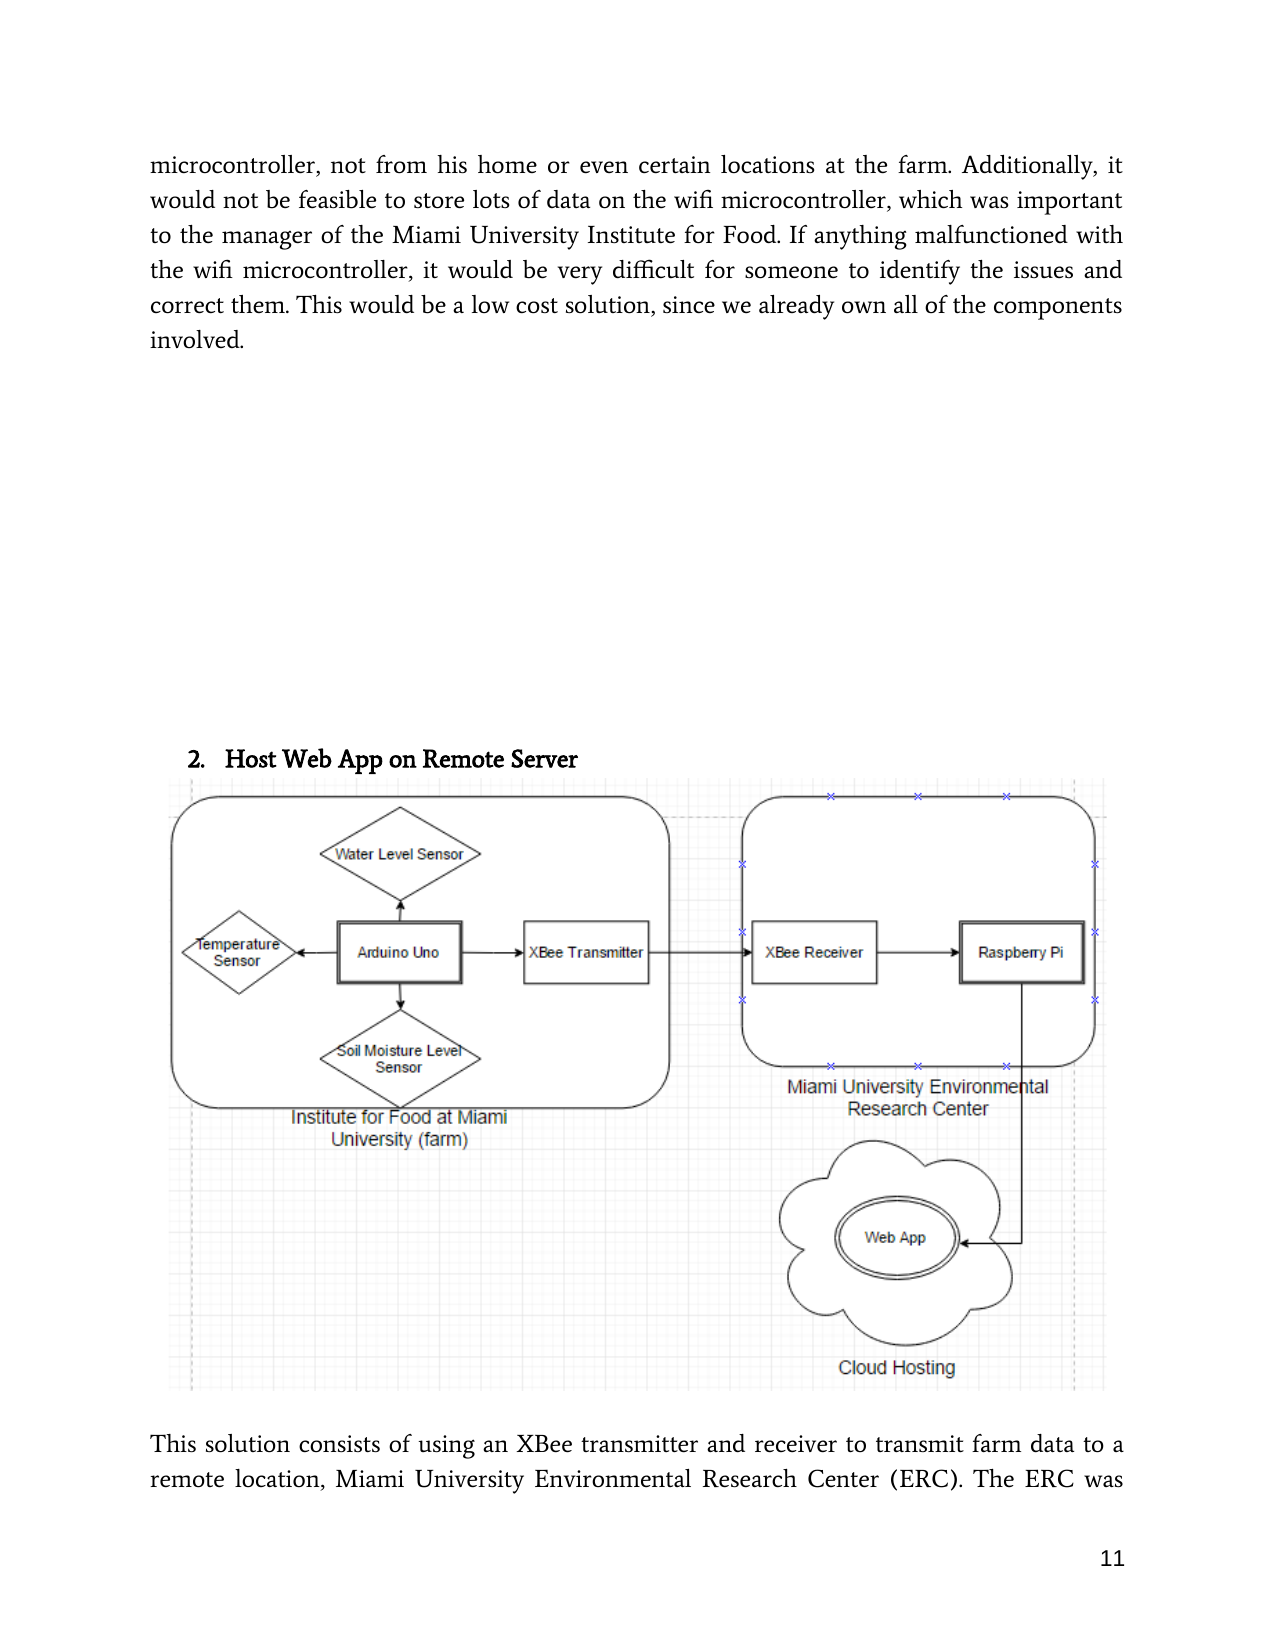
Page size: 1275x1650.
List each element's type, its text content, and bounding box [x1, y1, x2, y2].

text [150, 1429, 1125, 1494]
picture [168, 778, 1107, 1391]
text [150, 150, 1125, 355]
list Host Web App on Remote Server [187, 743, 1125, 774]
